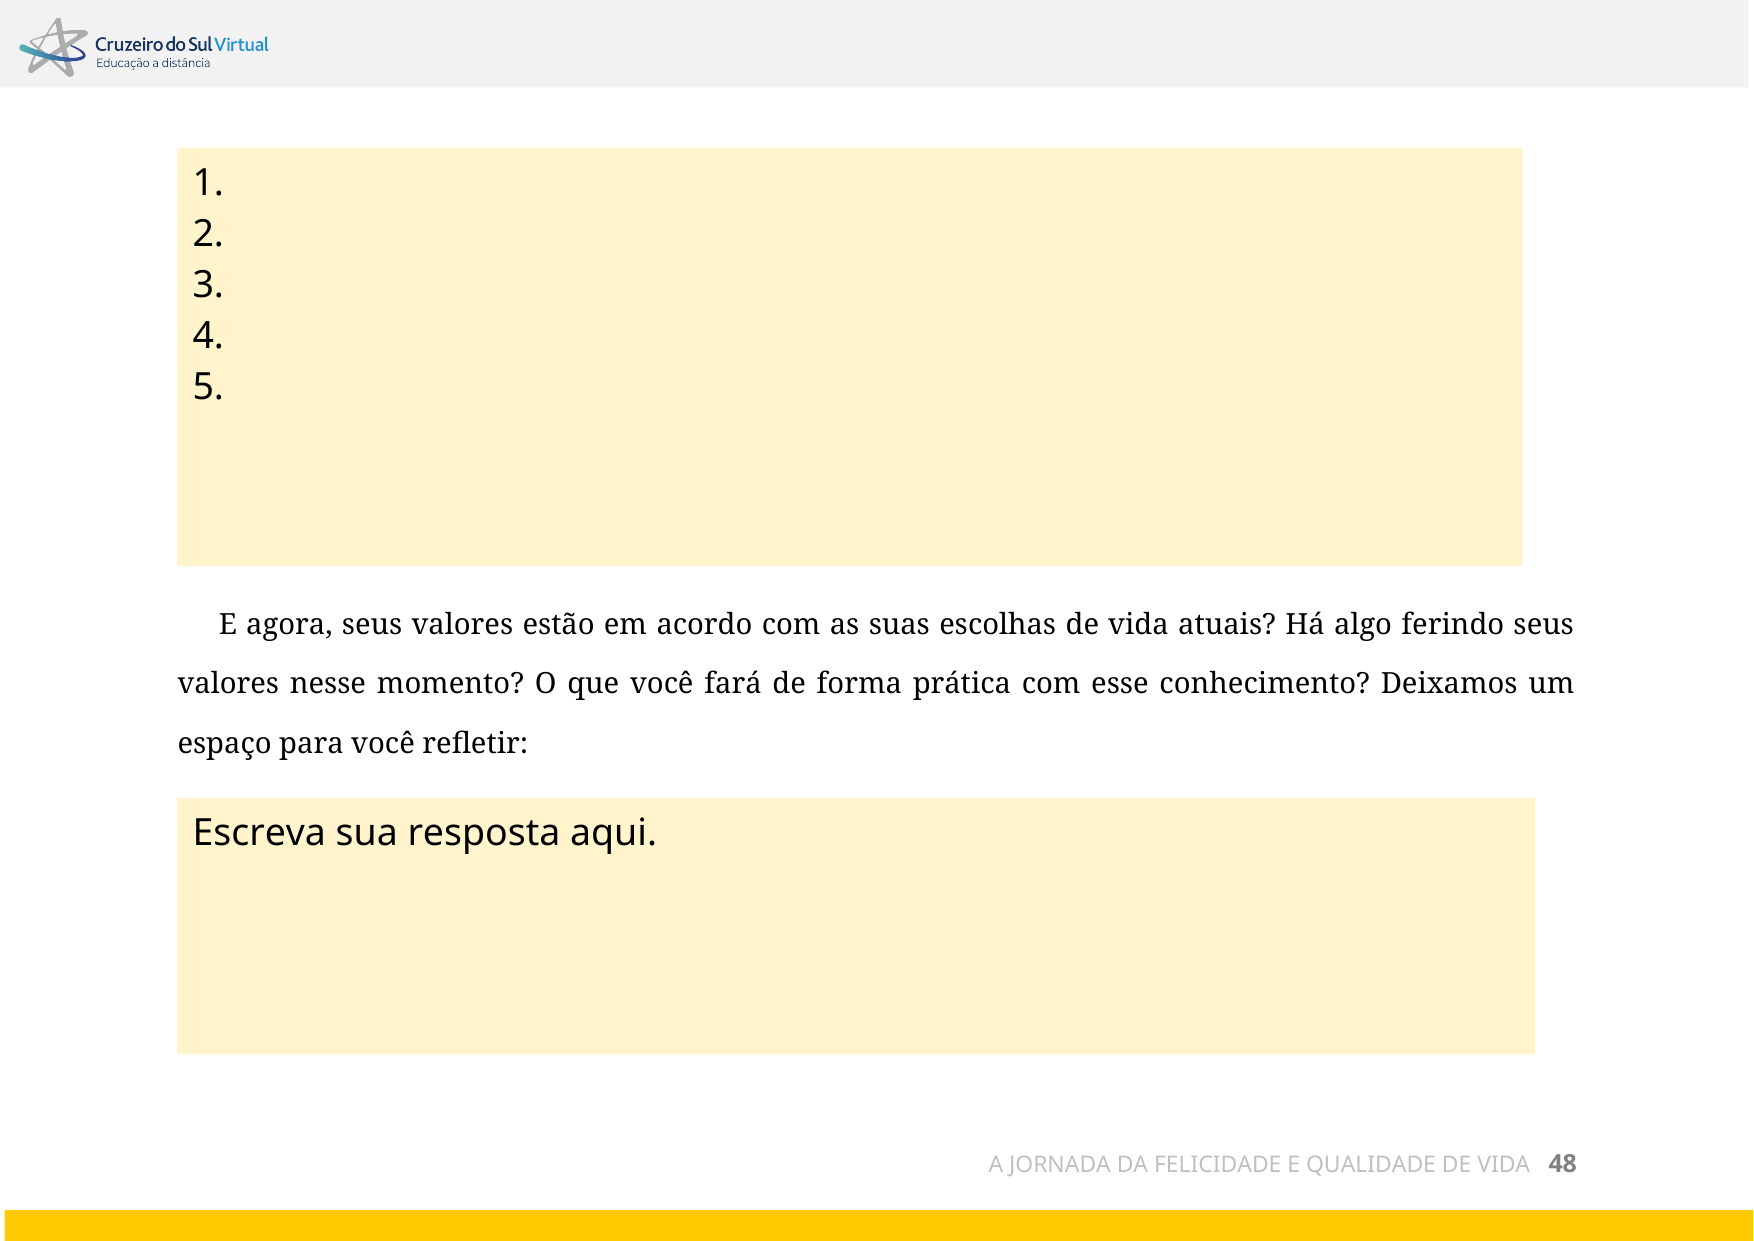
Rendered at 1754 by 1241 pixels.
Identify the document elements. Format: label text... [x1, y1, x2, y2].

text E agora, seus valores estão em acordo com as suas escolhas de vida atuais? Há algo ferindo seus valores nesse momento? O que você fará de forma prática com esse conhecimento? Deixamos um espaço para você refletir: [177, 603, 1577, 762]
picture [17, 18, 269, 77]
